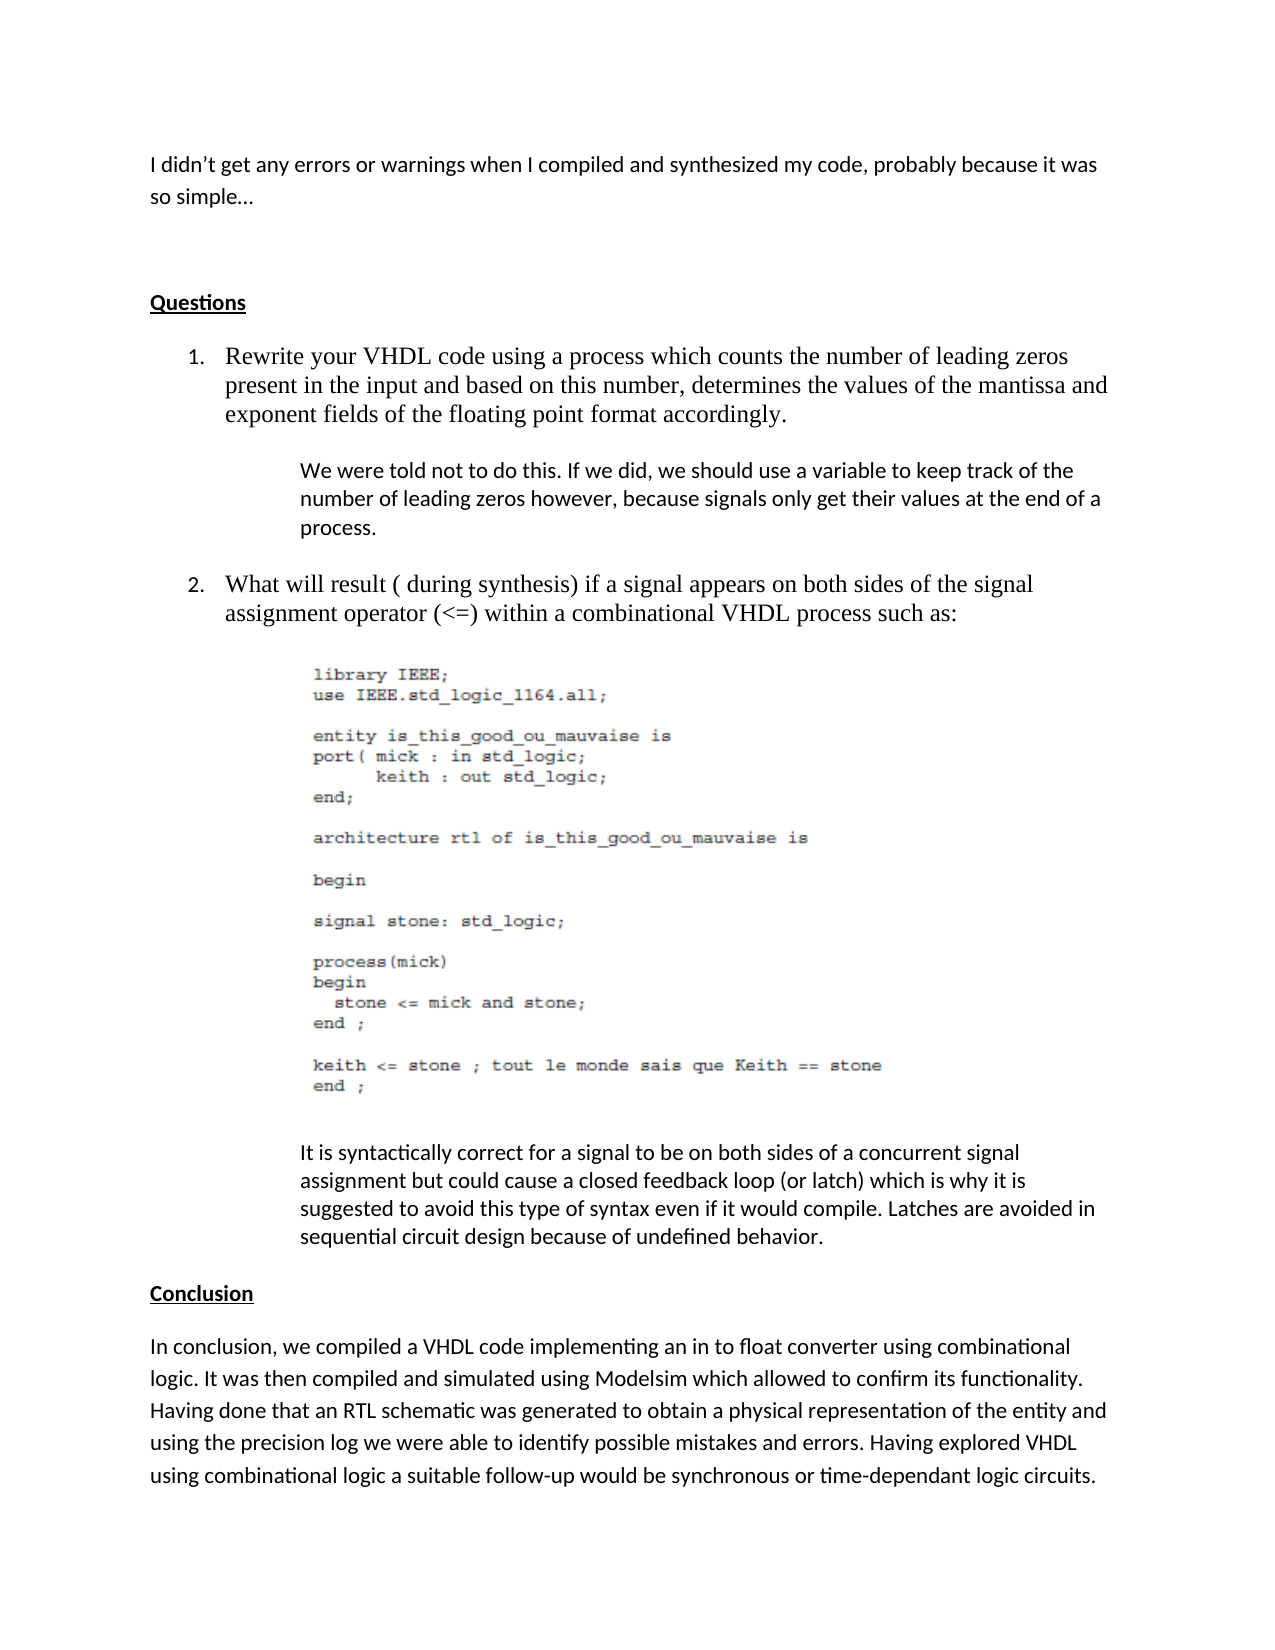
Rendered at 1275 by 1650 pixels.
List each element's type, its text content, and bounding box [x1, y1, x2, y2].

list What will result ( during synthesis) if a signal appears on both sides of the signal assignment operator (<=) within a combinational VHDL process such as: [187, 569, 1125, 627]
text I didn’t get any errors or warnings when I compiled and synthesized my code, probably because it was so simple… [150, 150, 1125, 210]
text Questions [150, 288, 1125, 316]
list Rewrite your VHDL code using a process which counts the number of leading zeros present in the input and based on this number, determines the values of the mantissa and exponent fields of the floating point format accordingly. [187, 341, 1125, 428]
text Conclusion [150, 1279, 1125, 1307]
picture [300, 656, 930, 1110]
text In conclusion, we compiled a VHDL code implementing an in to float converter using combinational logic. It was then compiled and simulated using Modelsim which allowed to confirm its functionality. Having done that an RTL schematic was generated to obtain a physical representation of the entity and using the precision log we were able to identify possible mistakes and errors. Having explored VHDL using combinational logic a suitable follow-up would be synchronous or time-dependant logic circuits. [150, 1332, 1125, 1489]
text It is syntactically correct for a signal to be on both sides of a concurrent signal assignment but could cause a closed feedback loop (or latch) which is why it is suggested to avoid this type of syntax even if it would compile. Latches are avoided in sequential circuit design because of undefined behavior. [300, 1138, 1125, 1250]
text We were told not to do this. If we did, we should use a variable to keep track of the number of leading zeros however, because signals only get their values at the end of a process. [300, 457, 1125, 541]
